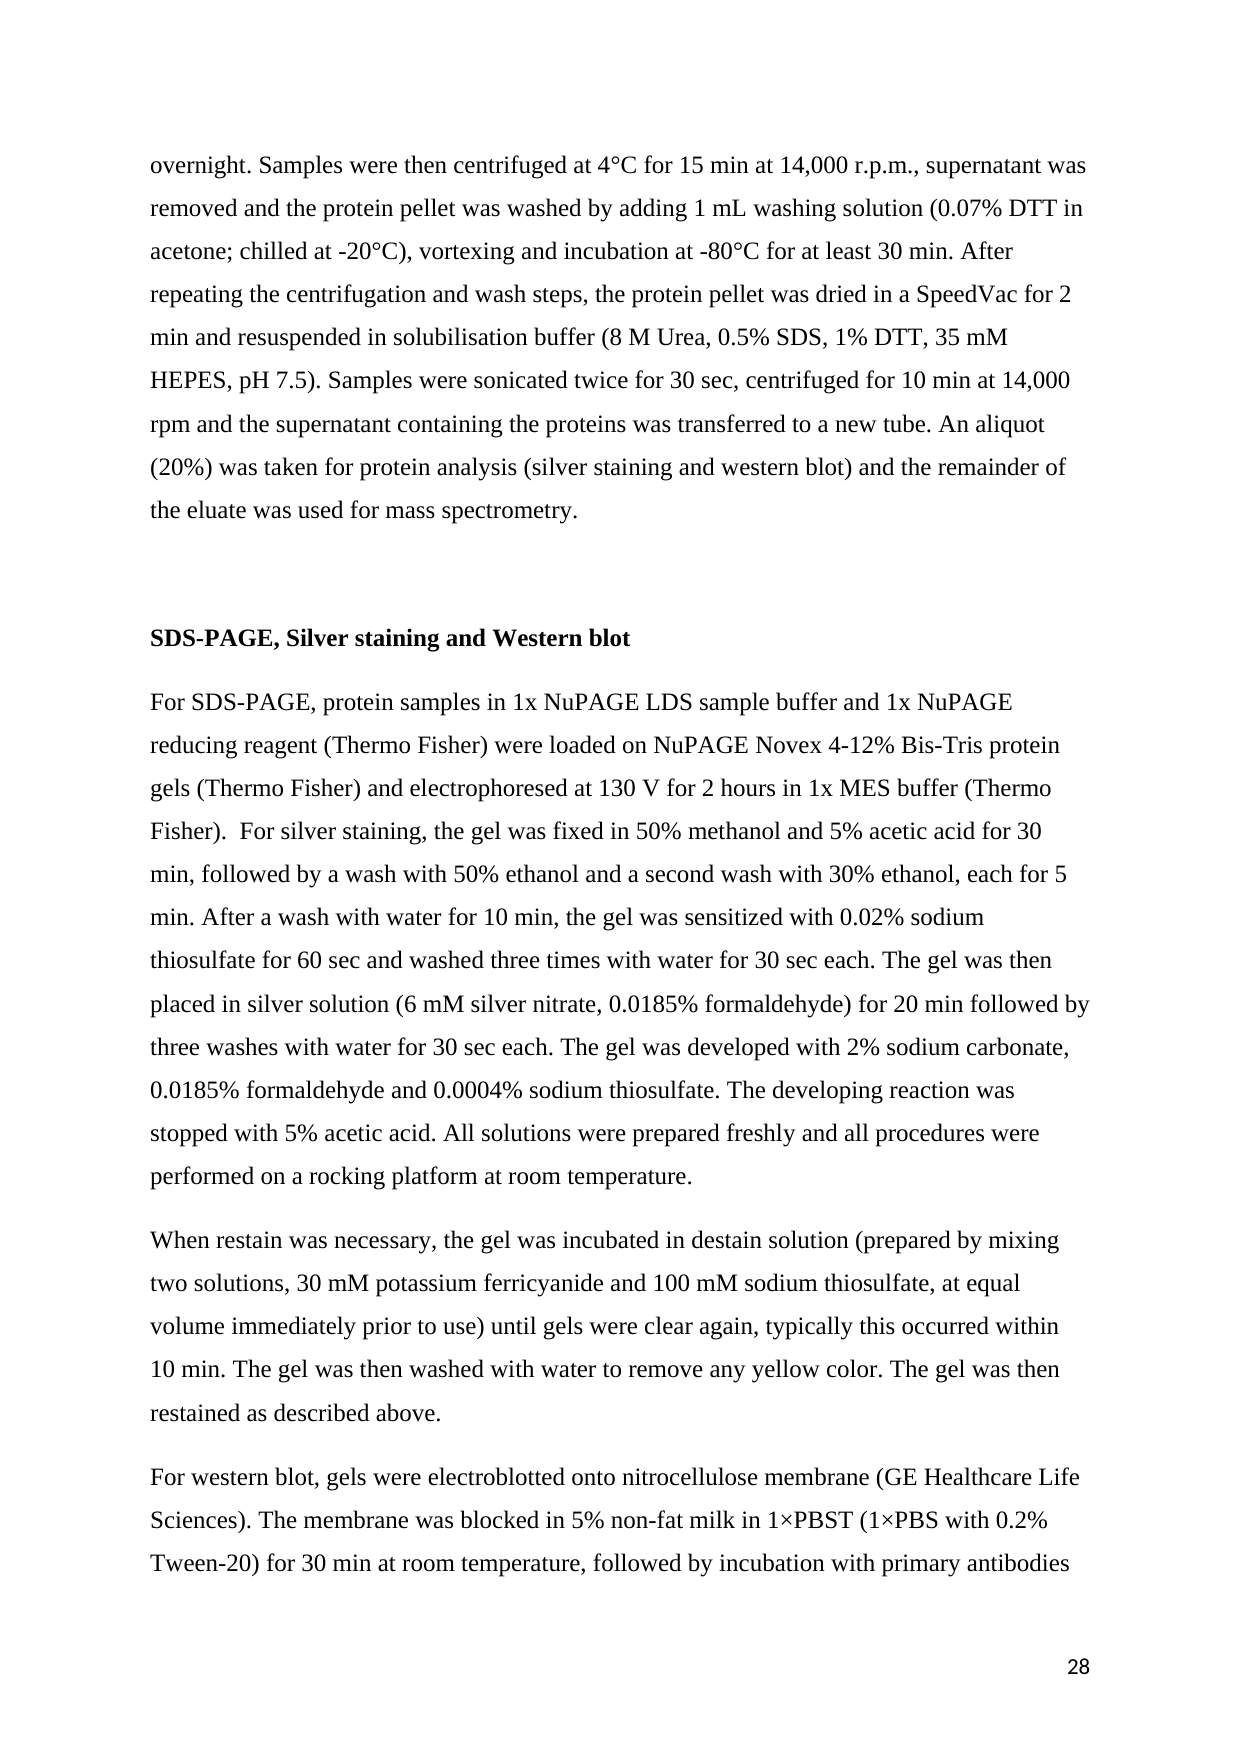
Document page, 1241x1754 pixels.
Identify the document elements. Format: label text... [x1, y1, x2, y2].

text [150, 1462, 1090, 1577]
text SDS-PAGE, Silver staining and Western blot [150, 623, 1090, 652]
text When restain was necessary, the gel was incubated in destain solution (prepared by mixing two solutions, 30 mM potassium ferricyanide and 100 mM sodium thiosulfate, at equal volume immediately prior to use) until gels were clear again, typically this occurred within 10 min. The gel was then washed with water to remove any yellow color. The gel was then restained as described above. [150, 1225, 1090, 1426]
text For SDS-PAGE, protein samples in 1x NuPAGE LDS sample buffer and 1x NuPAGE reducing reagent (Thermo Fisher) were loaded on NuPAGE Novex 4-12% Bis-Tris protein gels (Thermo Fisher) and electrophoresed at 130 V for 2 hours in 1x MES buffer (Thermo Fisher). For silver staining, the gel was fixed in 50% methanol and 5% acetic acid for 30 min, followed by a wash with 50% ethanol and a second wash with 30% ethanol, each for 5 min. After a wash with water for 10 min, the gel was sensitized with 0.02% sodium thiosulfate for 60 sec and washed three times with water for 30 sec each. The gel was then placed in silver solution (6 mM silver nitrate, 0.0185% formaldehyde) for 20 min followed by three washes with water for 30 sec each. The gel was developed with 2% sodium carbonate, 0.0185% formaldehyde and 0.0004% sodium thiosulfate. The developing reaction was stopped with 5% acetic acid. All solutions were prepared freshly and all procedures were performed on a rocking platform at room temperature. [150, 687, 1090, 1190]
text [150, 150, 1090, 524]
